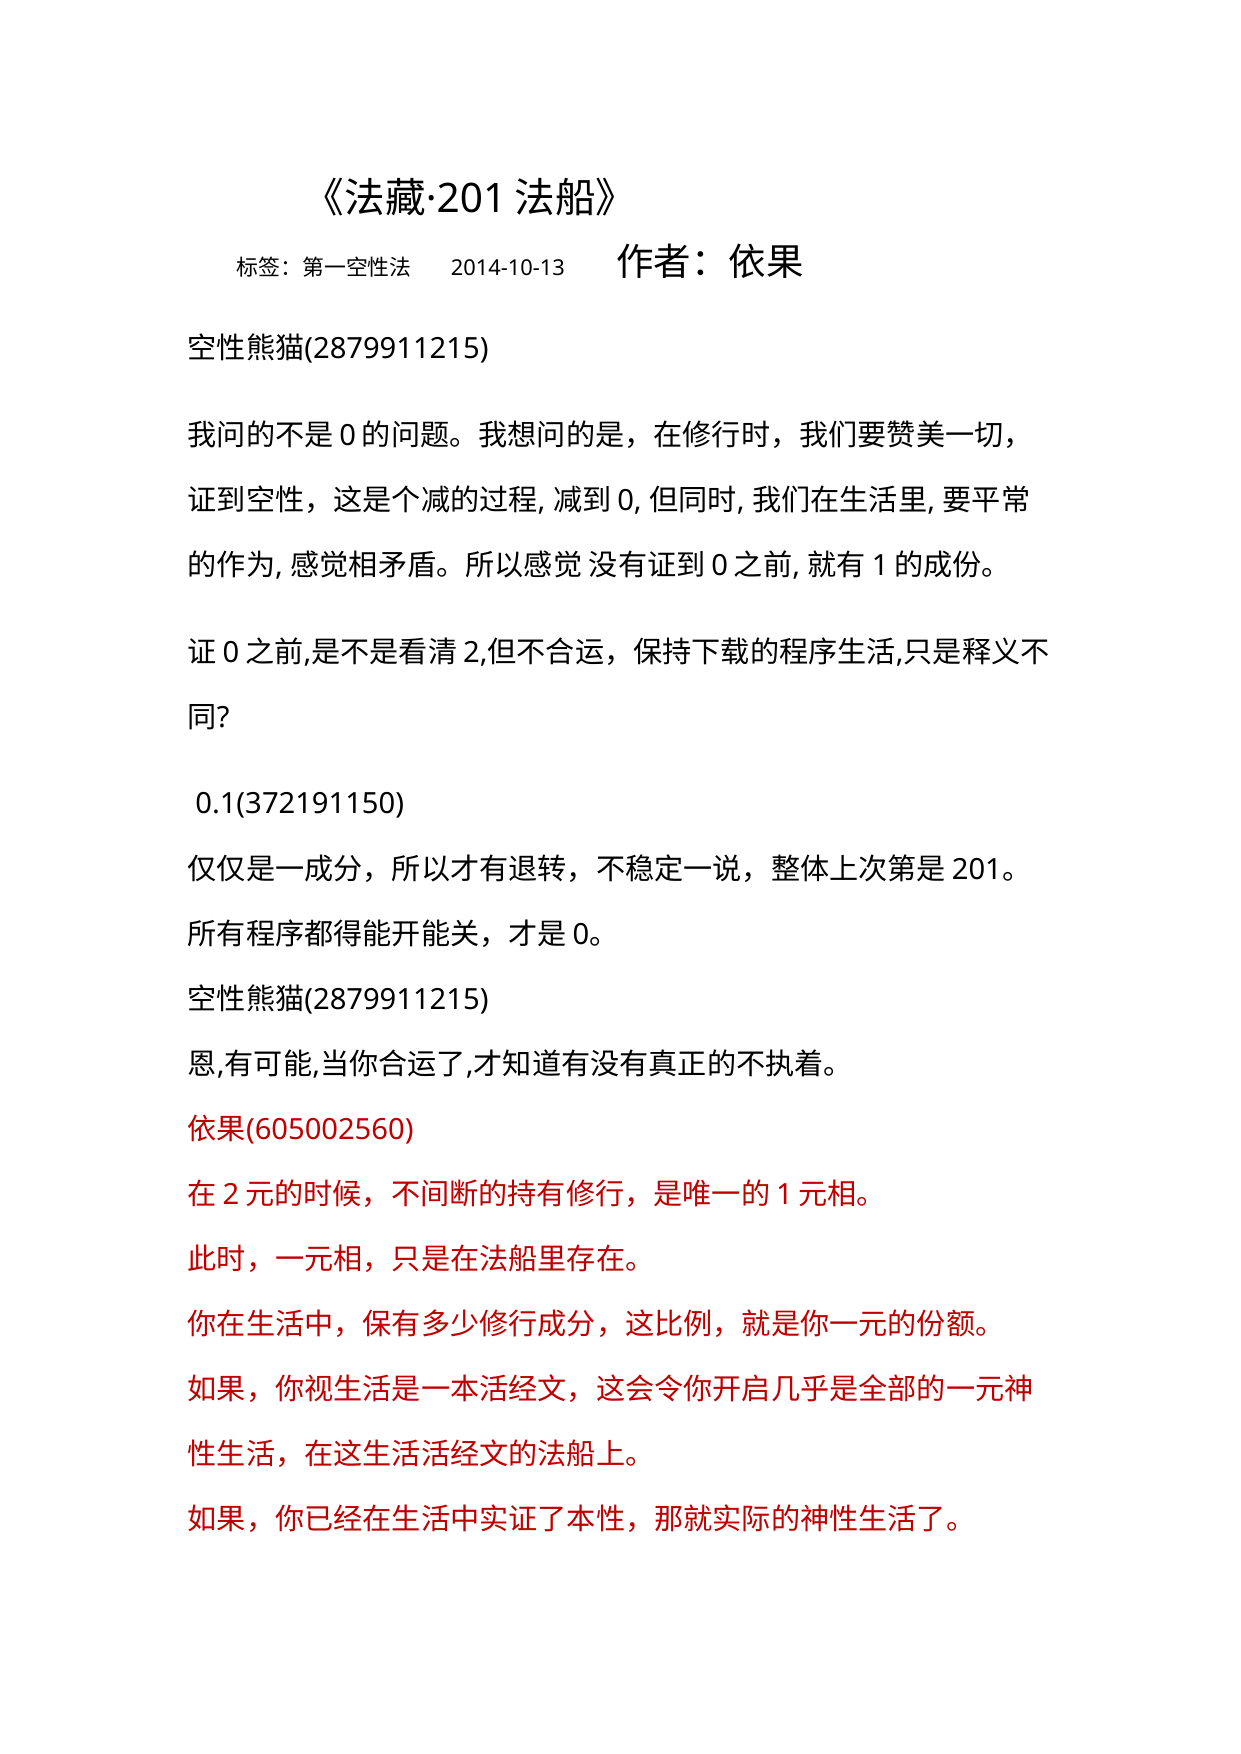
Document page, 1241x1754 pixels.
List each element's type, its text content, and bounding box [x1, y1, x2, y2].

text 依果(605002560) [187, 1094, 1053, 1159]
text 0.1(372191150) [187, 769, 1053, 834]
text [187, 1159, 1053, 1549]
text 仅仅是一成分，所以才有退转，不稳定一说，整体上次第是201。所有程序都得能开能关，才是0。 [187, 834, 1053, 964]
text 标签：第一空性法 2014-10-13 作者：依果 [187, 227, 1053, 292]
text 我问的不是0的问题。我想问的是，在修行时，我们要赞美一切，证到空性，这是个减的过程, 减到0, 但同时, 我们在生活里, 要平常的作为, 感觉相矛盾。所以感觉 没有证到0之前, 就有1的成份。 [187, 401, 1053, 596]
text 证0之前,是不是看清2,但不合运，保持下载的程序生活,只是释义不同? [187, 618, 1053, 748]
text 空性熊猫(2879911215) 恩,有可能,当你合运了,才知道有没有真正的不执着。 [187, 964, 1053, 1094]
text 《法藏·201法船》 [187, 162, 1053, 227]
text 空性熊猫(2879911215) [187, 314, 1053, 379]
